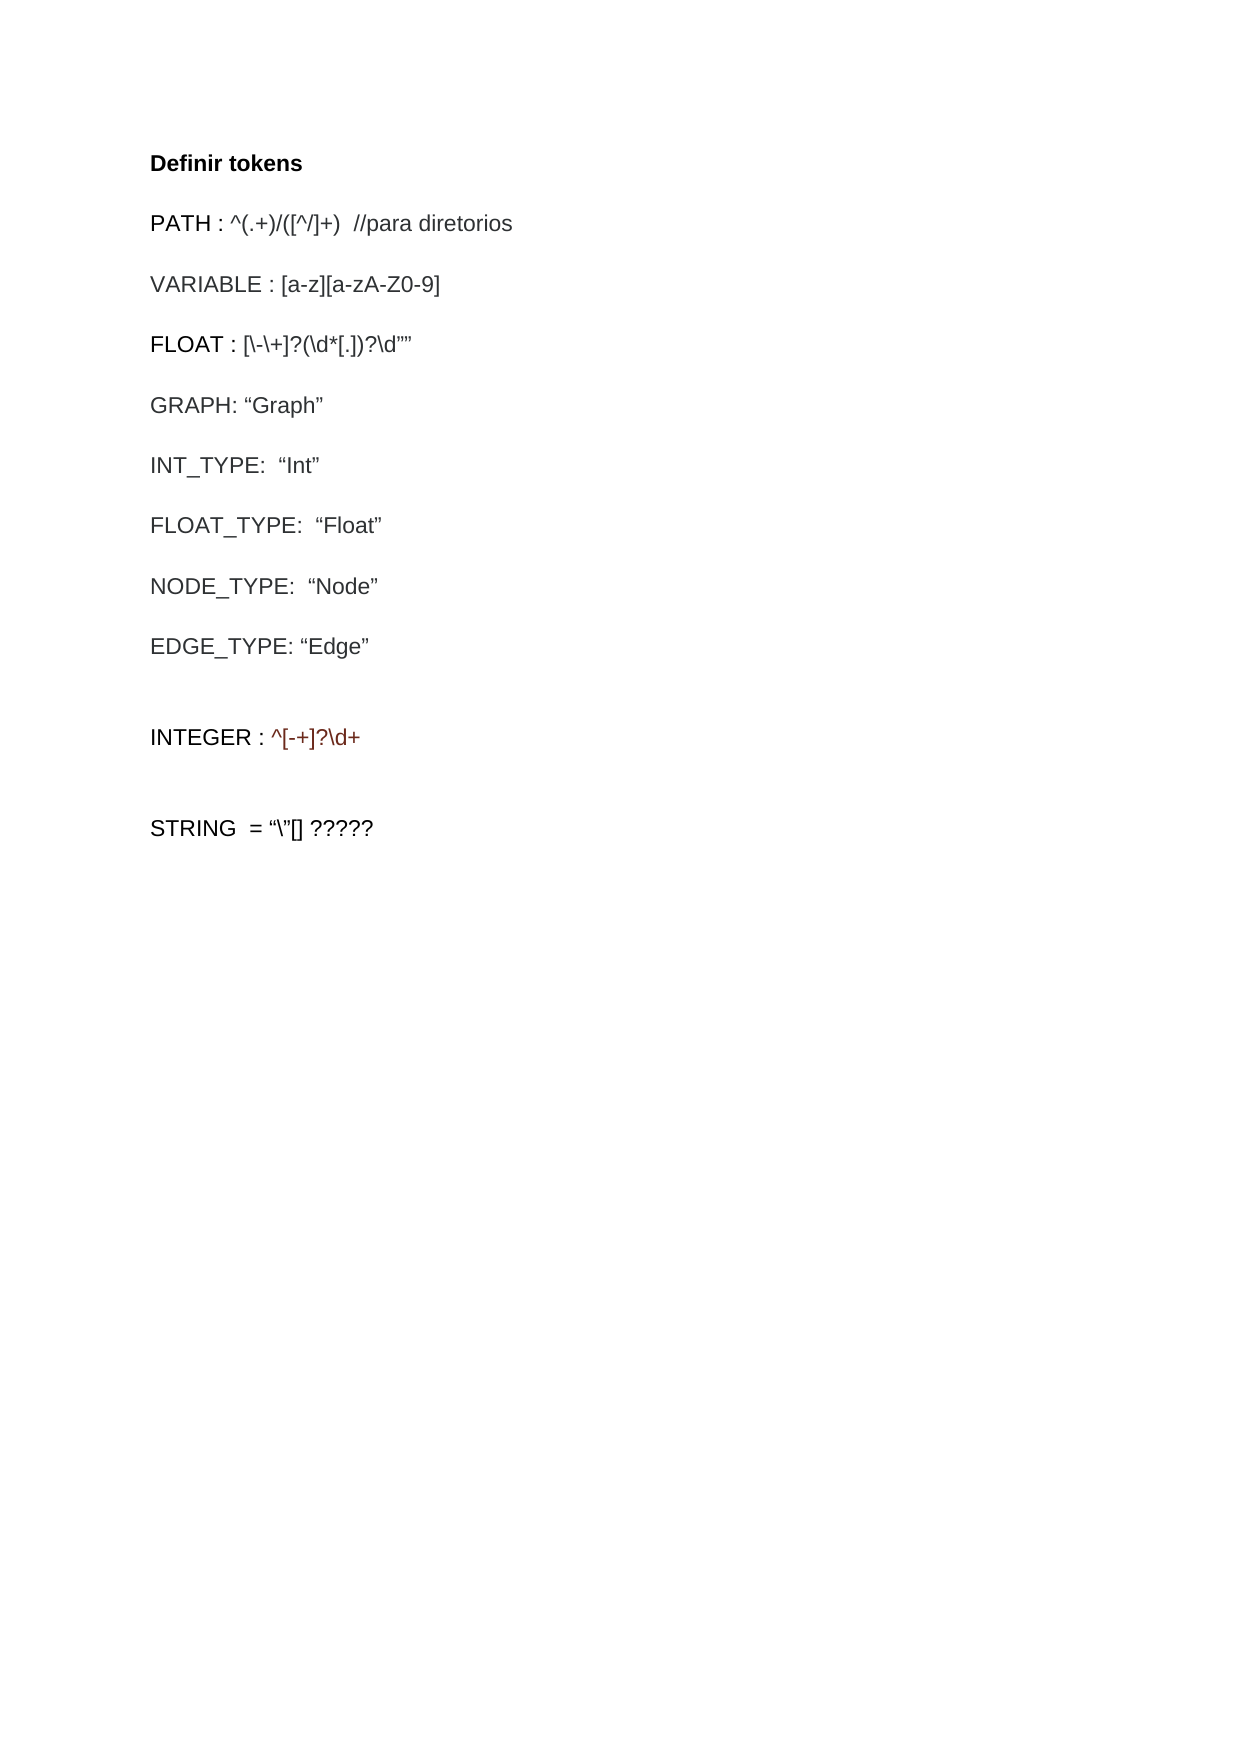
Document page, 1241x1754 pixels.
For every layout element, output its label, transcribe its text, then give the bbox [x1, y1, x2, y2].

text STRING = “\”[] ????? [150, 814, 1090, 841]
text FLOAT : [\-\+]?(\d*[.])?\d”” [150, 331, 1090, 358]
text NODE_TYPE: “Node” [150, 573, 1090, 599]
text Definir tokens [150, 150, 1090, 176]
text EDGE_TYPE: “Edge” [150, 633, 1090, 660]
text FLOAT_TYPE: “Float” [150, 512, 1090, 539]
text INTEGER : ^[-+]?\d+ [150, 724, 1090, 750]
text VARIABLE : [a-z][a-zA-Z0-9] [150, 271, 1090, 297]
text INT_TYPE: “Int” [150, 452, 1090, 478]
text PATH : ^(.+)/([^/]+) //para diretorios [150, 210, 1090, 237]
text GRAPH: “Graph” [150, 392, 1090, 418]
